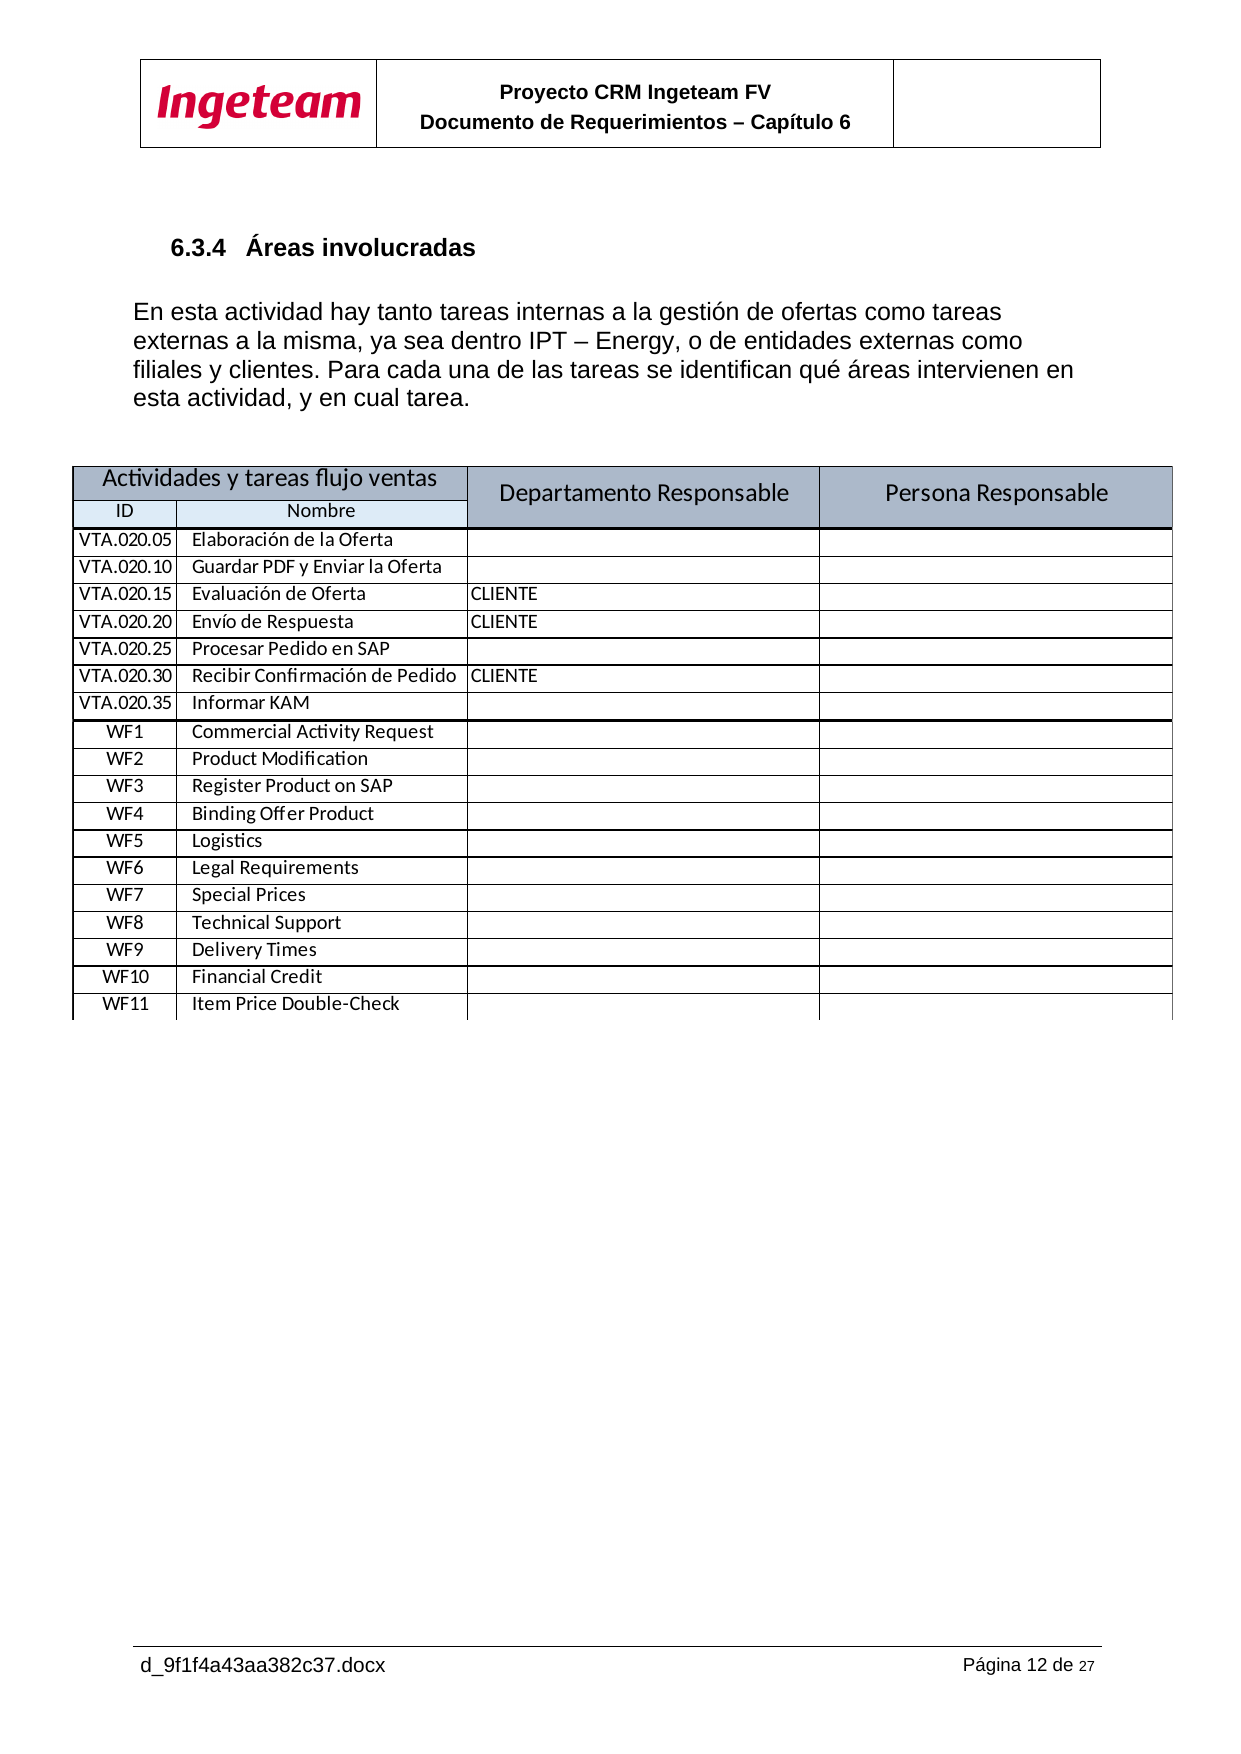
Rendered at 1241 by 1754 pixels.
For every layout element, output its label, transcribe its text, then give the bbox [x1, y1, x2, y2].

text En esta actividad hay tanto tareas internas a la gestión de ofertas como tareas externas a la misma, ya sea dentro IPT – Energy, o de entidades externas como filiales y clientes. Para cada una de las tareas se identifican qué áreas intervienen en esta actividad, y en cual tarea. [133, 297, 1092, 412]
subtitle Áreas involucradas [170, 233, 1092, 262]
picture [157, 85, 361, 129]
